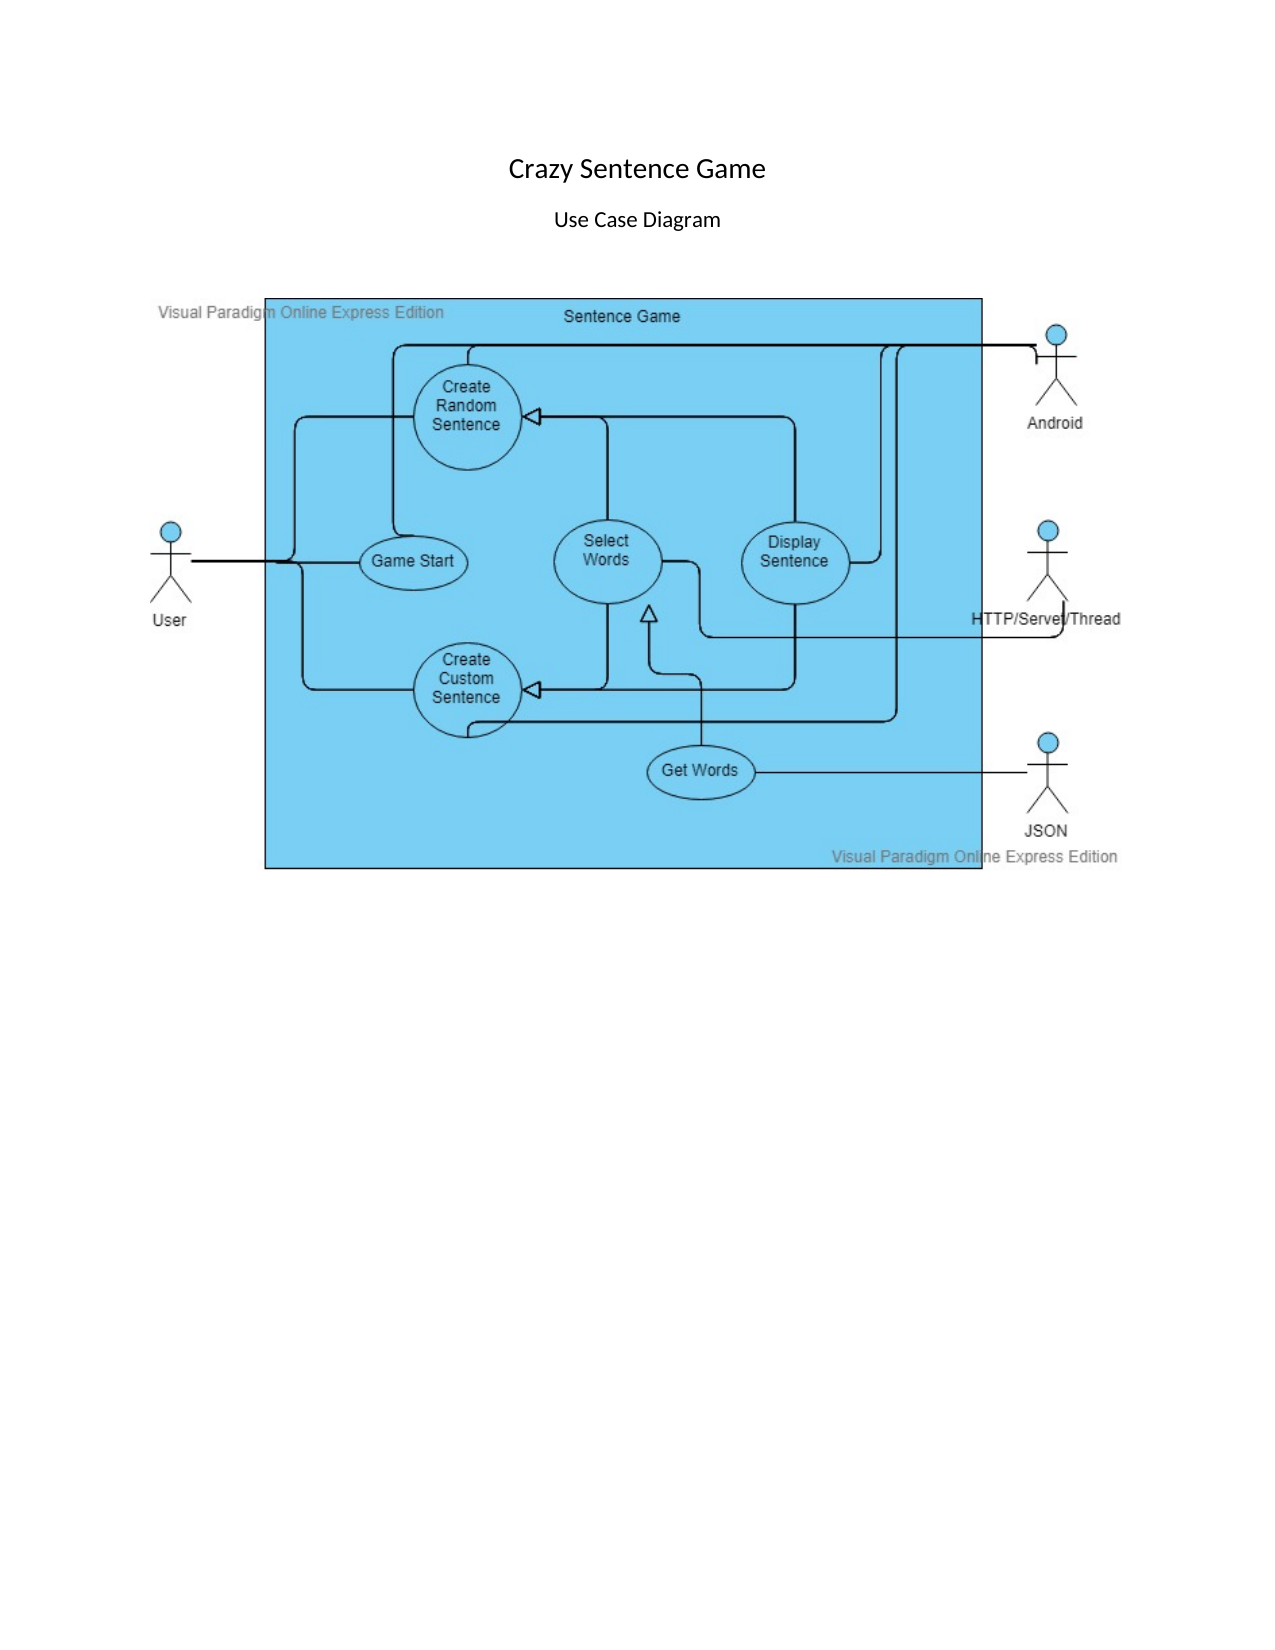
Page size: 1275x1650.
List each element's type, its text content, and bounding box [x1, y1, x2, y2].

text Use Case Diagram [150, 205, 1125, 233]
picture [150, 298, 1125, 872]
text Crazy Sentence Game [150, 150, 1125, 186]
